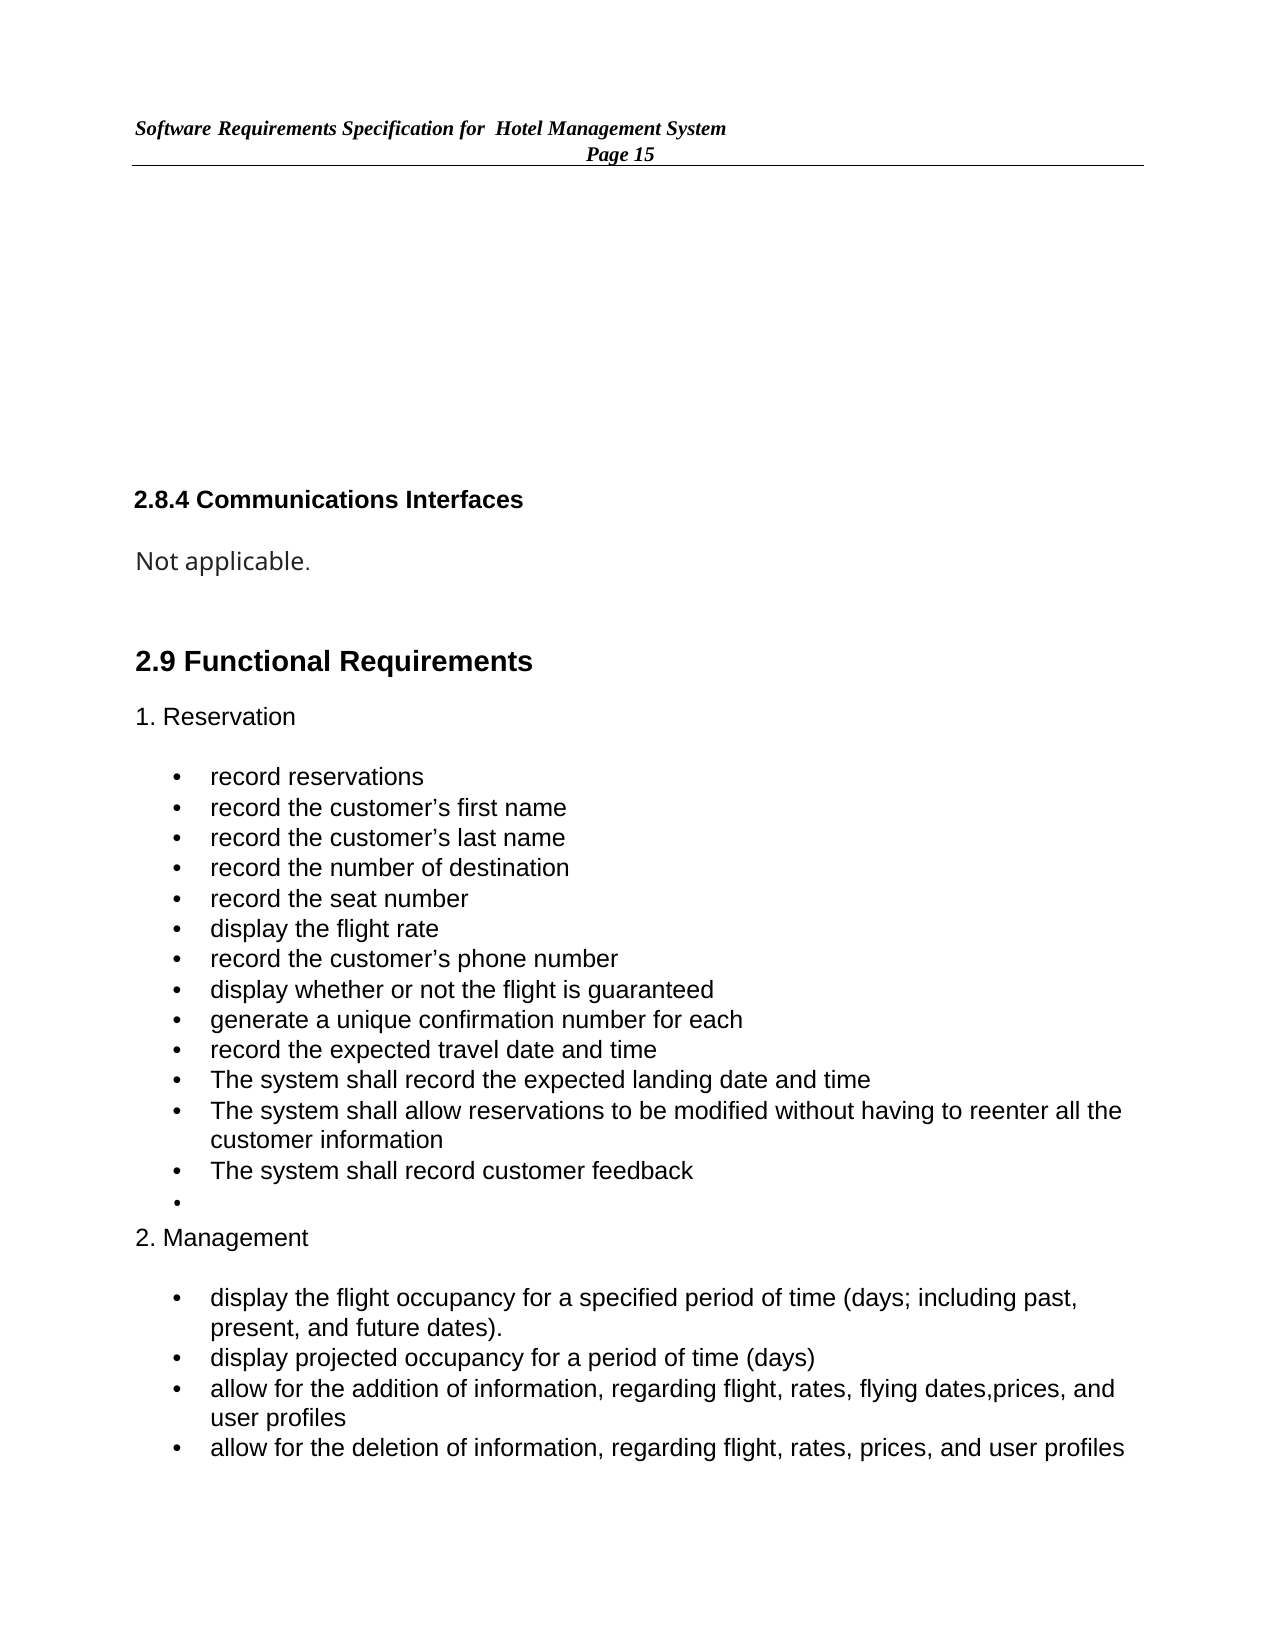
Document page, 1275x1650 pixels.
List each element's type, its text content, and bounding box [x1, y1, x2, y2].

list record the customer’s first name [172, 793, 1126, 821]
list The system shall record the expected landing date and time [172, 1066, 1126, 1094]
list record the number of destination [172, 853, 1126, 882]
list record the expected travel date and time [172, 1035, 1126, 1064]
list display whether or not the flight is guaranteed [172, 974, 1126, 1003]
list allow for the addition of information, regarding flight, rates, flying dates,prices, and user profiles [172, 1373, 1126, 1432]
text • [172, 1186, 1126, 1220]
list record the customer’s last name [172, 823, 1126, 852]
text 2.8.4 Communications Interfaces [133, 485, 1126, 514]
list display the flight rate [172, 914, 1126, 943]
list allow for the deletion of information, regarding flight, rates, prices, and user profiles [172, 1433, 1126, 1462]
list generate a unique confirmation number for each [172, 1005, 1126, 1034]
list record the seat number [172, 884, 1126, 912]
list record reservations [172, 762, 1126, 791]
list display projected occupancy for a period of time (days) [172, 1343, 1126, 1372]
list Reservation [135, 702, 1126, 731]
text Not applicable. [135, 543, 1126, 577]
subtitle 2.9 Functional Requirements [135, 644, 1126, 677]
list Management [135, 1223, 1126, 1252]
list display the flight occupancy for a specified period of time (days; including past, present, and future dates). [172, 1283, 1126, 1342]
list The system shall record customer feedback [172, 1156, 1126, 1184]
list The system shall allow reservations to be modified without having to reenter all the customer information [172, 1096, 1126, 1154]
list record the customer’s phone number [172, 944, 1126, 973]
